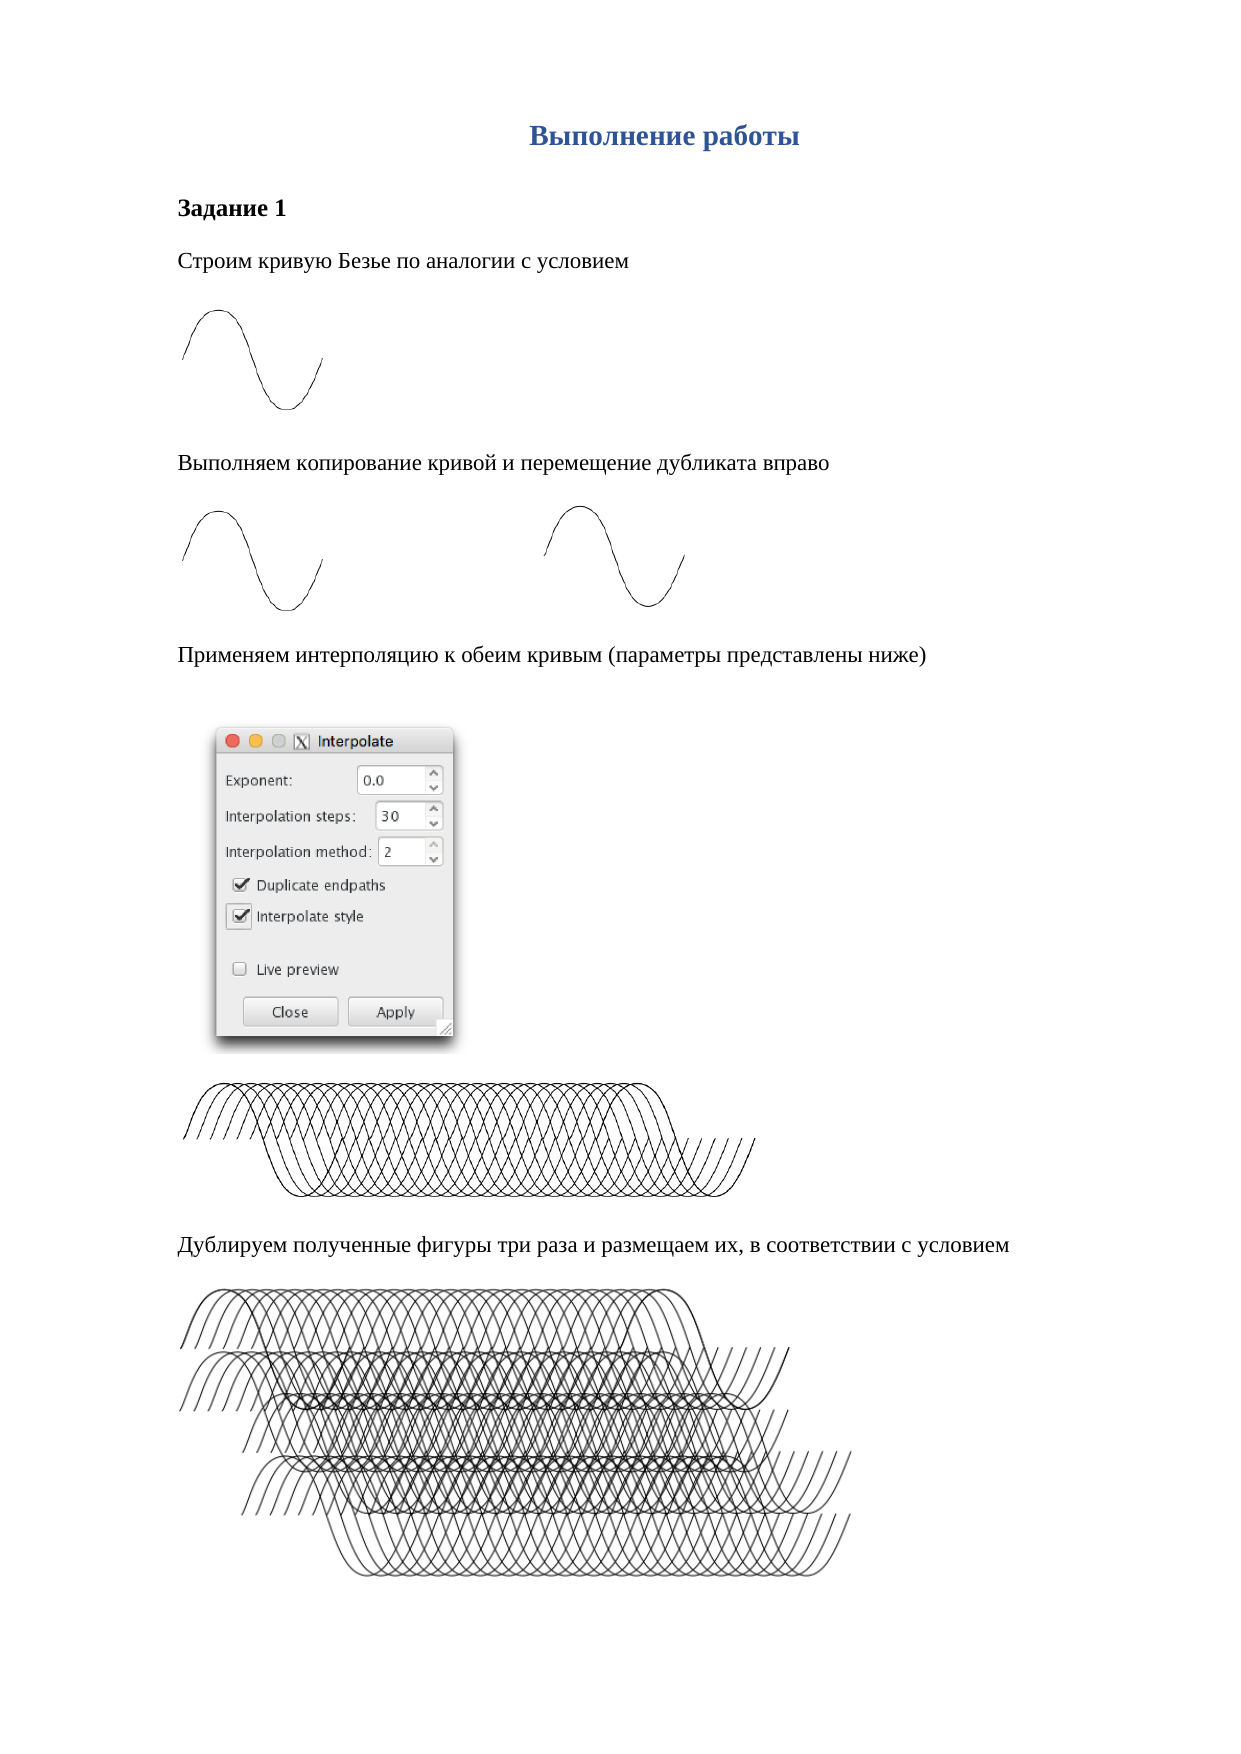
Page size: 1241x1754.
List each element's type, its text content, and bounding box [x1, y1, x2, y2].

text Дублируем полученные фигуры три раза и размещаем их, в соответствии с условием [177, 1231, 1152, 1257]
text Задание 1 [177, 193, 1152, 222]
text Выполняем копирование кривой и перемещение дубликата вправо [177, 448, 1152, 475]
picture [177, 499, 691, 617]
picture [177, 692, 487, 1054]
picture [177, 1078, 756, 1206]
picture [177, 1281, 856, 1583]
text Применяем интерполяцию к обеим кривым (параметры представлены ниже) [177, 641, 1152, 668]
picture [177, 298, 354, 416]
text Выполнение работы [177, 118, 1152, 152]
text Строим кривую Безье по аналогии с условием [177, 247, 1152, 274]
